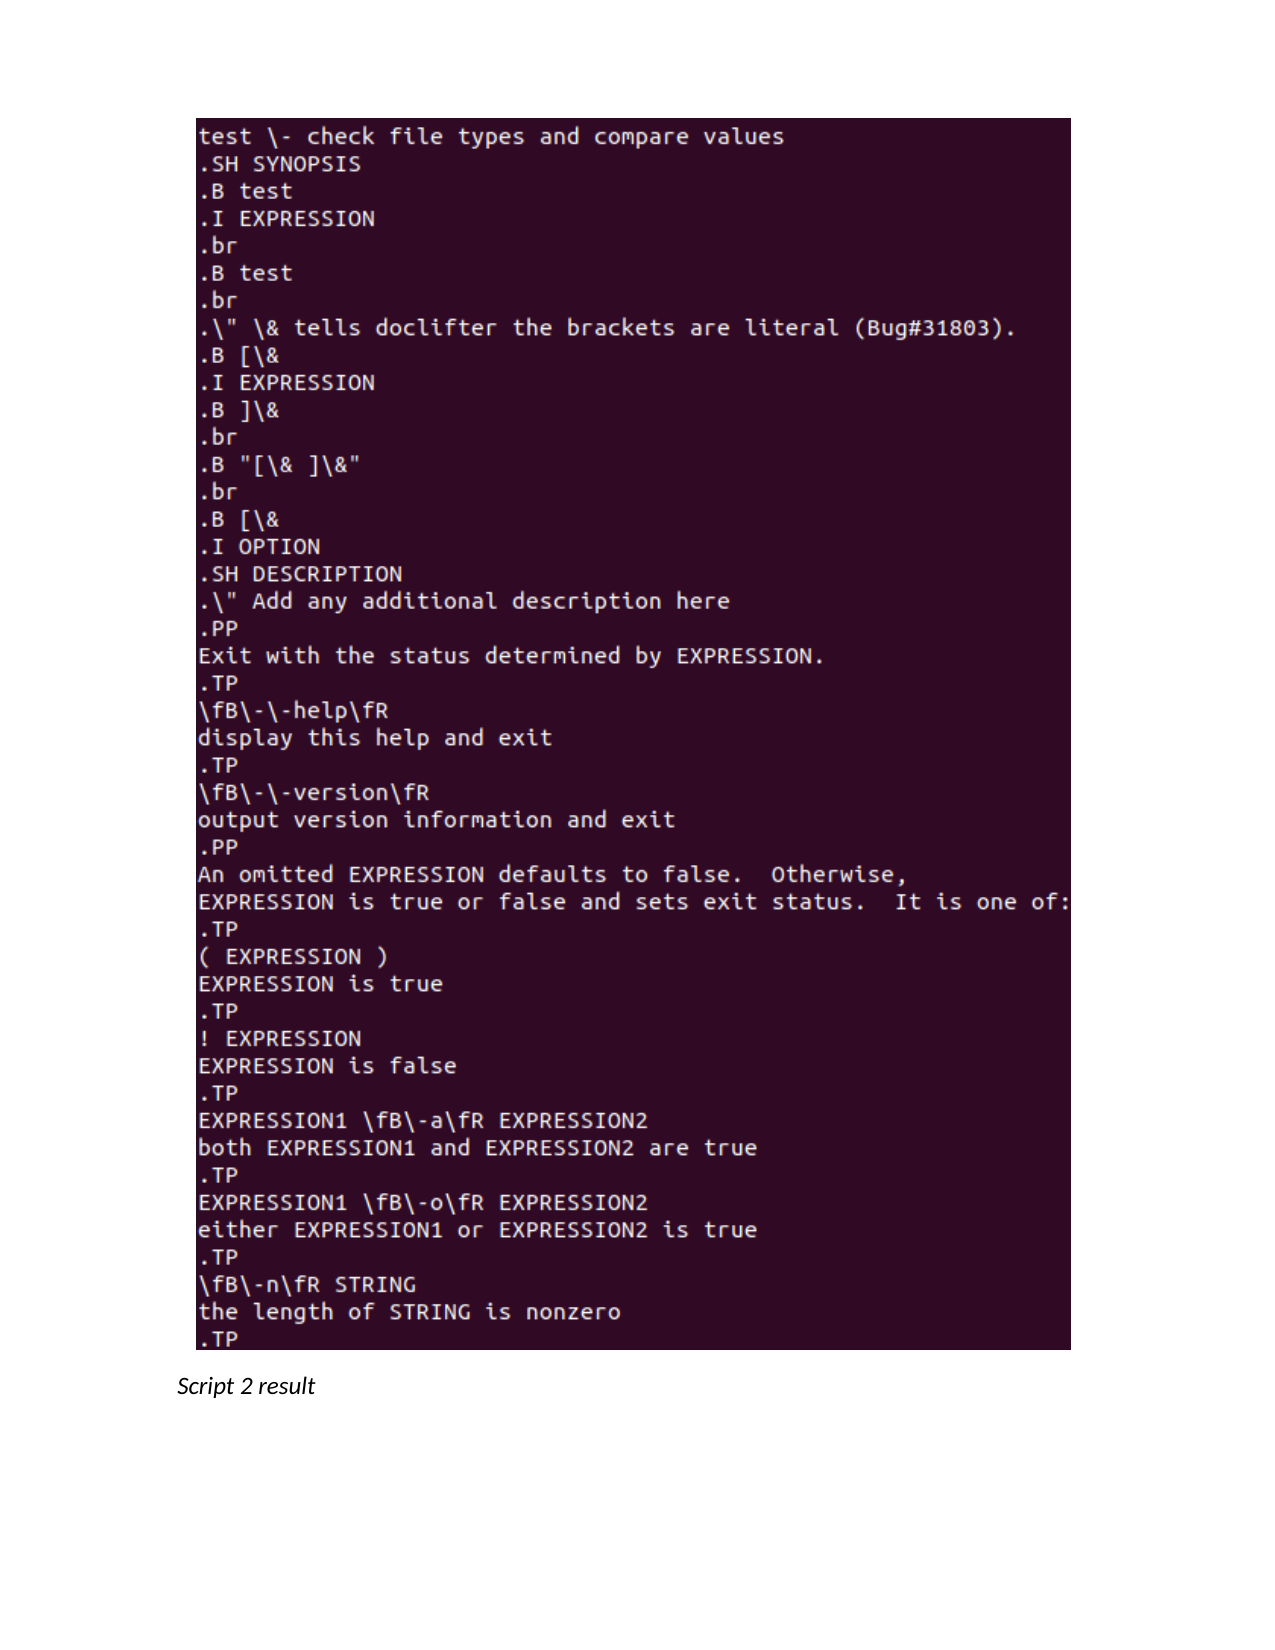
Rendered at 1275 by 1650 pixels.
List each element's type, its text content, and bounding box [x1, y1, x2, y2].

text Script 2 result [177, 1370, 1186, 1401]
